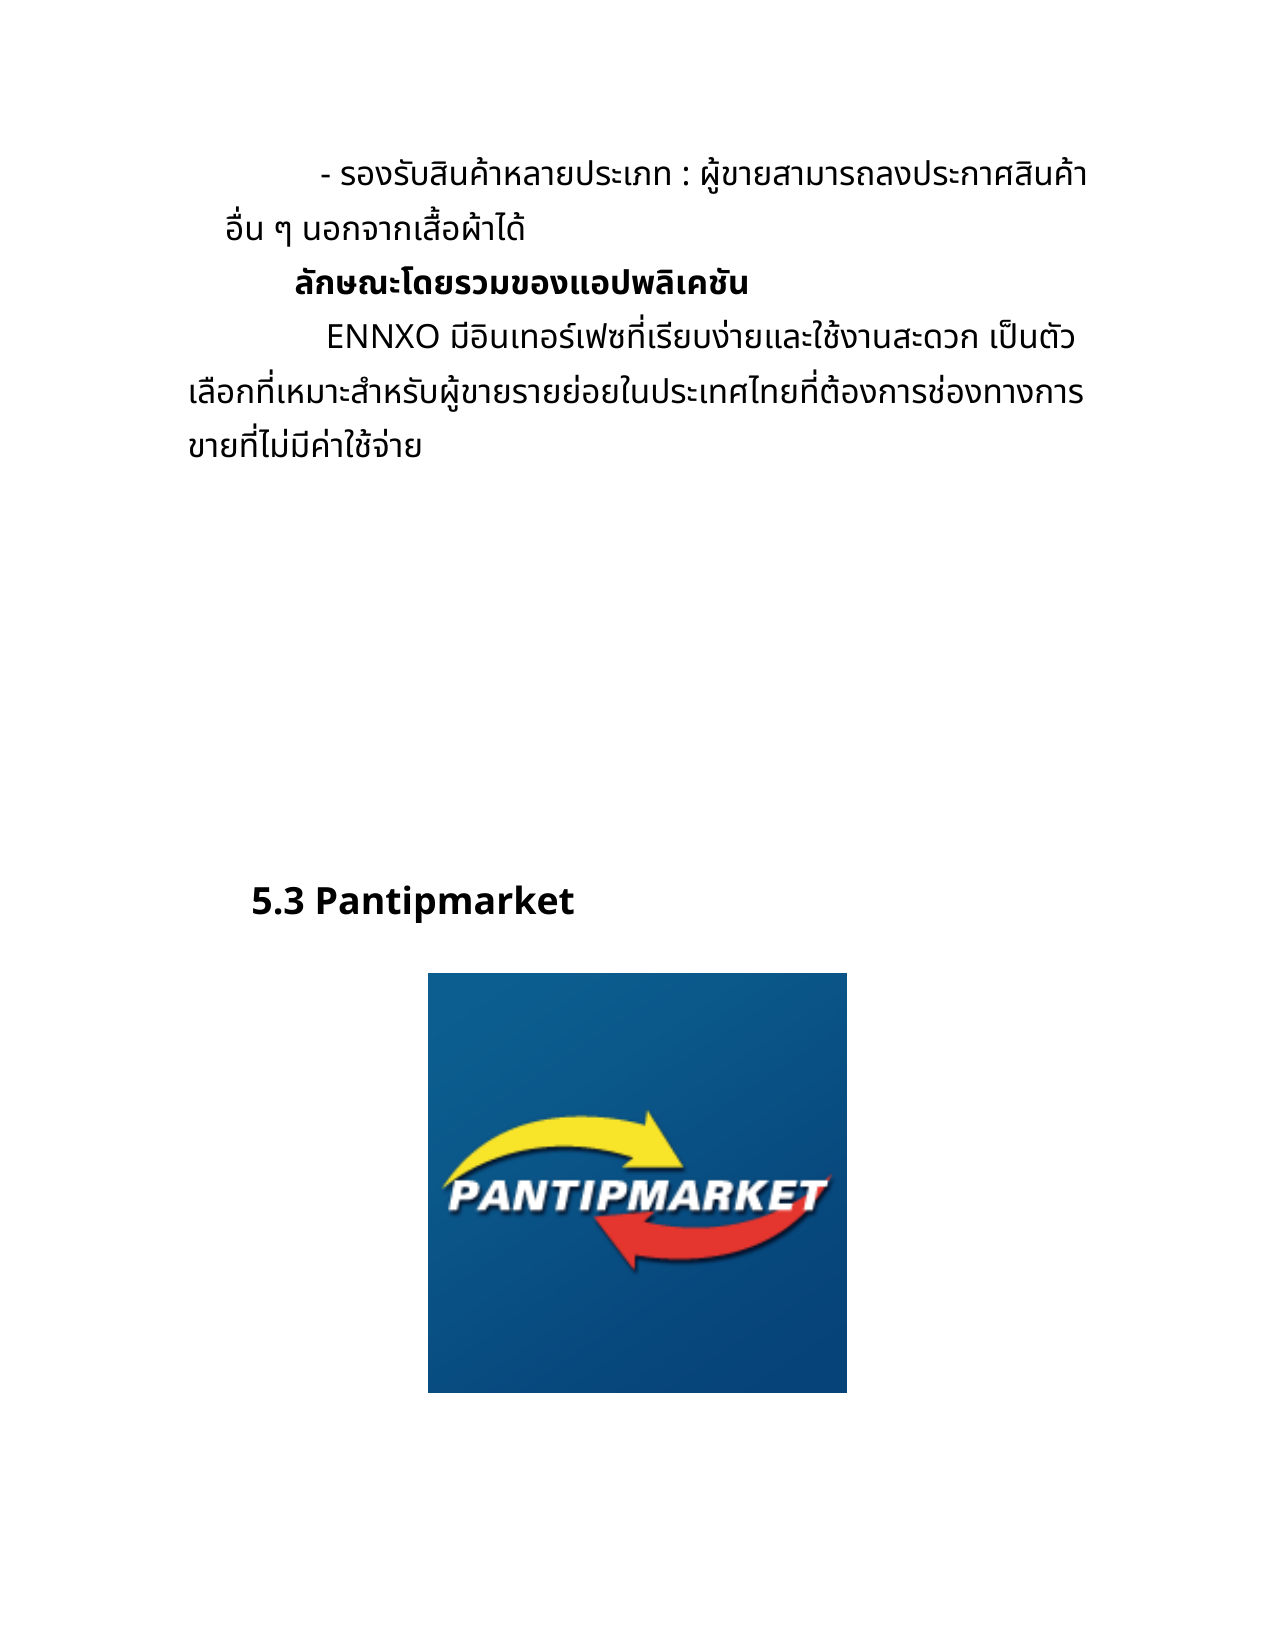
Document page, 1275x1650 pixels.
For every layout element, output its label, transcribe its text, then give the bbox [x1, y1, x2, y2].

picture [428, 973, 847, 1393]
text ENNXO มีอินเทอร์เฟซที่เรียบง่ายและใช้งานสะดวก เป็นตัวเลือกที่เหมาะสำหรับผู้ขายรายย่อยในประเทศไทยที่ต้องการช่องทางการขายที่ไม่มีค่าใช้จ่าย [187, 313, 1125, 473]
text ลักษณะโดยรวมของแอปพลิเคชัน [225, 259, 1125, 309]
text - รองรับสินค้าหลายประเภท : ผู้ขายสามารถลงประกาศสินค้าอื่น ๆ นอกจากเสื้อผ้าได้ [225, 150, 1125, 255]
text 5.3 Pantipmarket [187, 874, 1125, 925]
